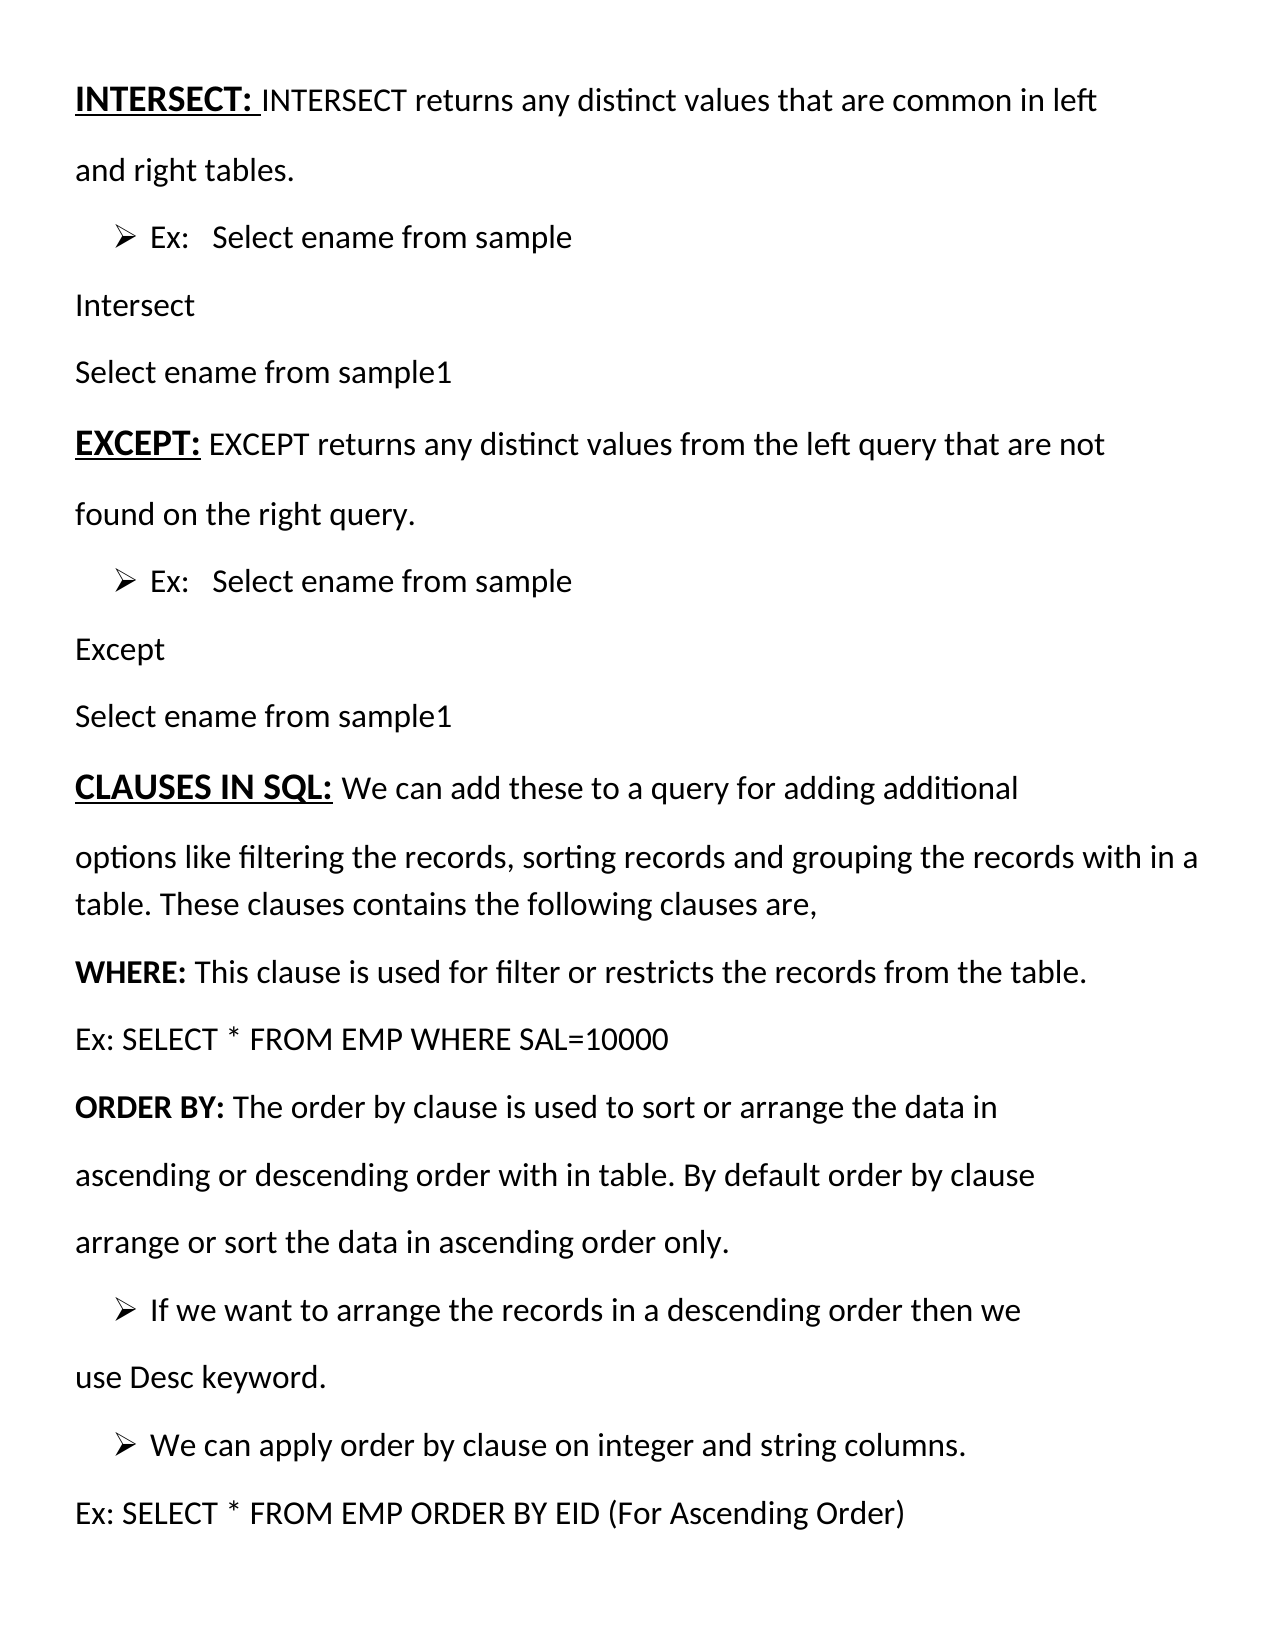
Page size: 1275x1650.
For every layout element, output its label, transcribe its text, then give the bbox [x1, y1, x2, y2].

text options like filtering the records, sorting records and grouping the records with in a table. These clauses contains the following clauses are, [75, 836, 1200, 924]
text found on the right query. [75, 492, 1200, 533]
text Select ename from sample1 [75, 695, 1200, 736]
text INTERSECT: INTERSECT returns any distinct values that are common in left [75, 75, 1200, 121]
list Ex: Select ename from sample [112, 560, 1200, 601]
text CLAUSES IN SQL: We can add these to a query for adding additional [75, 763, 1200, 809]
text Except [75, 628, 1200, 668]
text EXCEPT: EXCEPT returns any distinct values from the left query that are not [75, 419, 1200, 465]
list Ex: Select ename from sample [112, 216, 1200, 257]
list If we want to arrange the records in a descending order then we [112, 1289, 1200, 1329]
text Ex: SELECT * FROM EMP WHERE SAL=10000 [75, 1018, 1200, 1059]
text Select ename from sample1 [75, 351, 1200, 392]
text Ex: SELECT * FROM EMP ORDER BY EID (For Ascending Order) [75, 1492, 1200, 1532]
text arrange or sort the data in ascending order only. [75, 1221, 1200, 1262]
list We can apply order by clause on integer and string columns. [112, 1424, 1200, 1465]
text WHERE: This clause is used for filter or restricts the records from the table. [75, 951, 1200, 992]
text Intersect [75, 284, 1200, 324]
text ORDER BY: The order by clause is used to sort or arrange the data in [75, 1086, 1200, 1127]
text ascending or descending order with in table. By default order by clause [75, 1154, 1200, 1194]
text and right tables. [75, 148, 1200, 189]
text use Desc keyword. [75, 1356, 1200, 1397]
